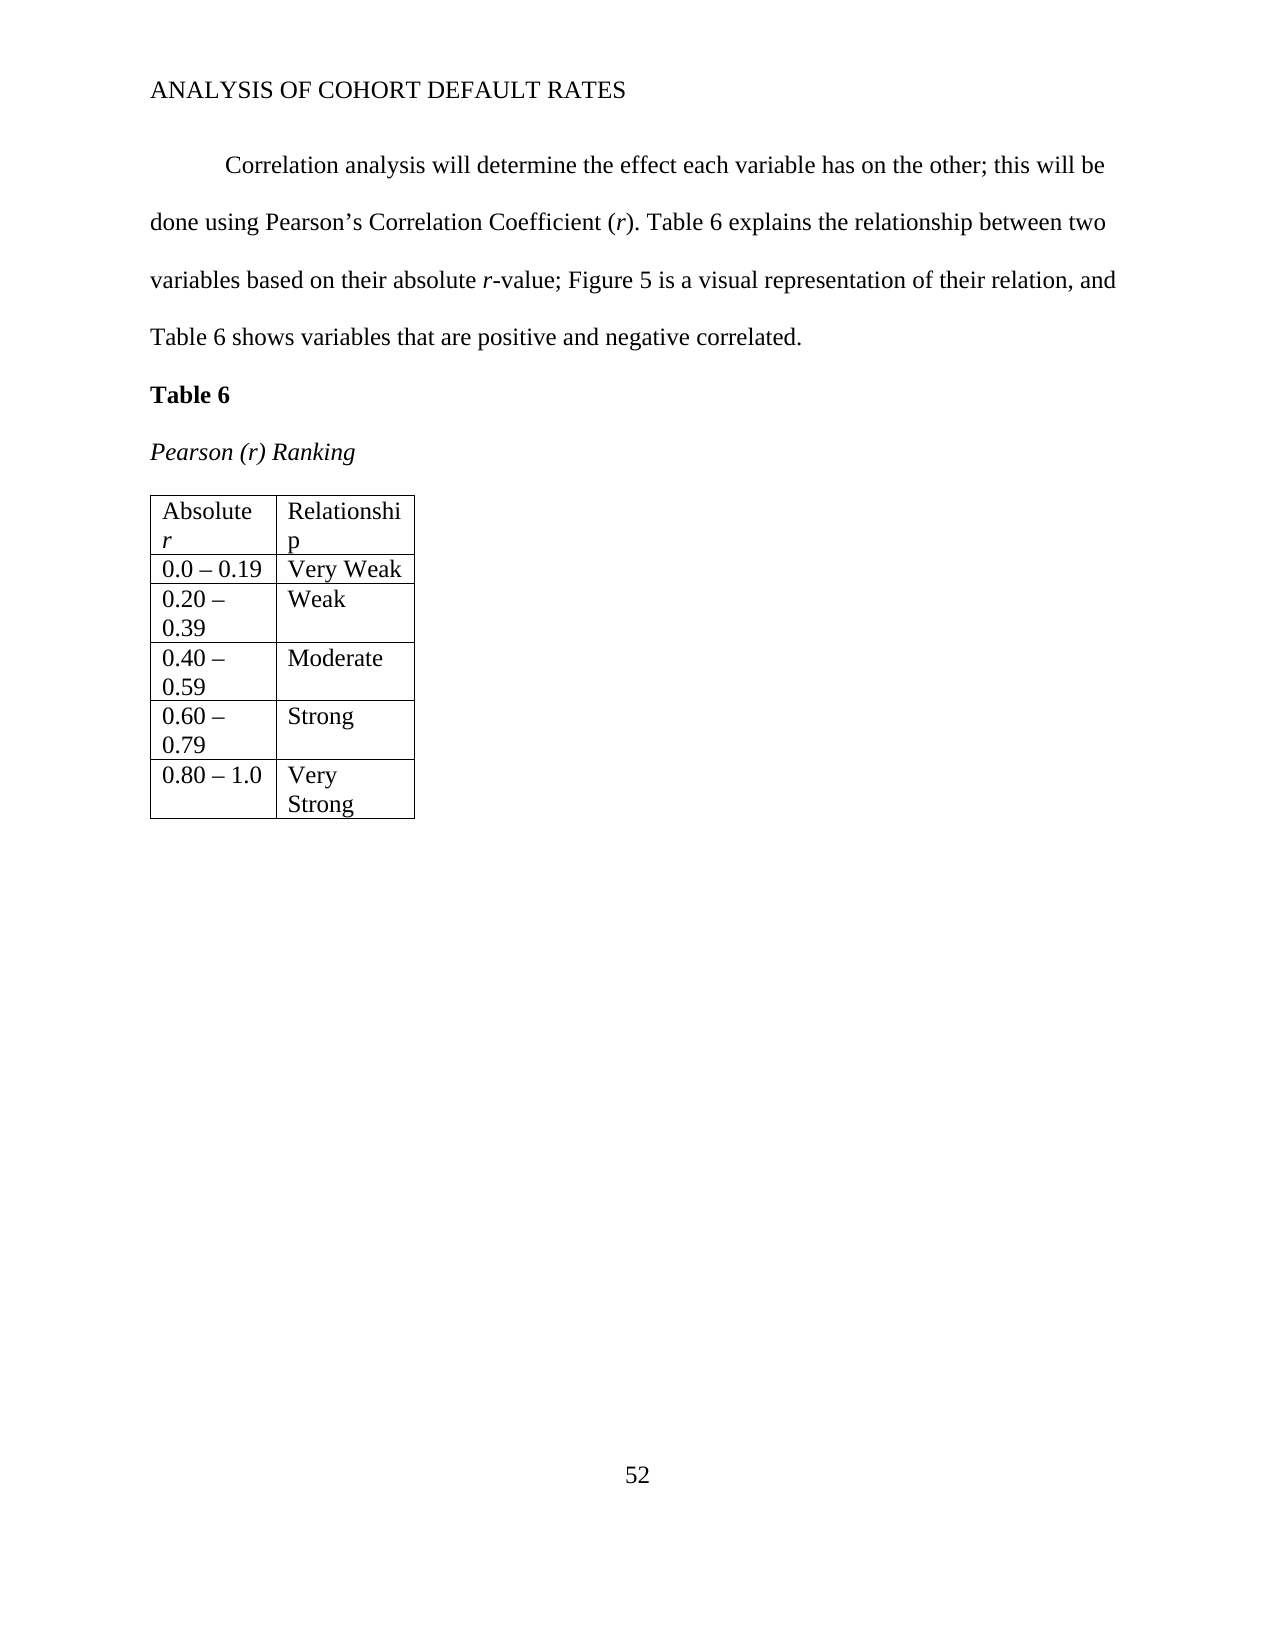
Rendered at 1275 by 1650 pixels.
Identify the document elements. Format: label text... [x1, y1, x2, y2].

table_cell 0.0 – 0.19 [151, 555, 276, 583]
table_header Relationship [277, 496, 414, 553]
table_cell Very Weak [277, 555, 414, 583]
table_cell 0.80 – 1.0 [151, 760, 276, 817]
table_cell Weak [277, 584, 414, 642]
table_cell Very Strong [277, 760, 414, 817]
table_cell 0.60 – 0.79 [151, 701, 276, 759]
text Table 6 [150, 380, 1125, 409]
table_cell Strong [277, 701, 414, 759]
table_header Absolute r [151, 496, 276, 553]
table_cell 0.20 – 0.39 [151, 584, 276, 642]
text Correlation analysis will determine the effect each variable has on the other; this will be done using Pearson’s Correlation Coefficient (r). Table 6 explains the relationship between two variables based on their absolute r-value; Figure 5 is a visual representation of their relation, and Table 6 shows variables that are positive and negative correlated. [150, 150, 1125, 351]
text Pearson (r) Ranking [150, 437, 1125, 466]
table_cell 0.40 – 0.59 [151, 643, 276, 700]
table_cell Moderate [277, 643, 414, 700]
